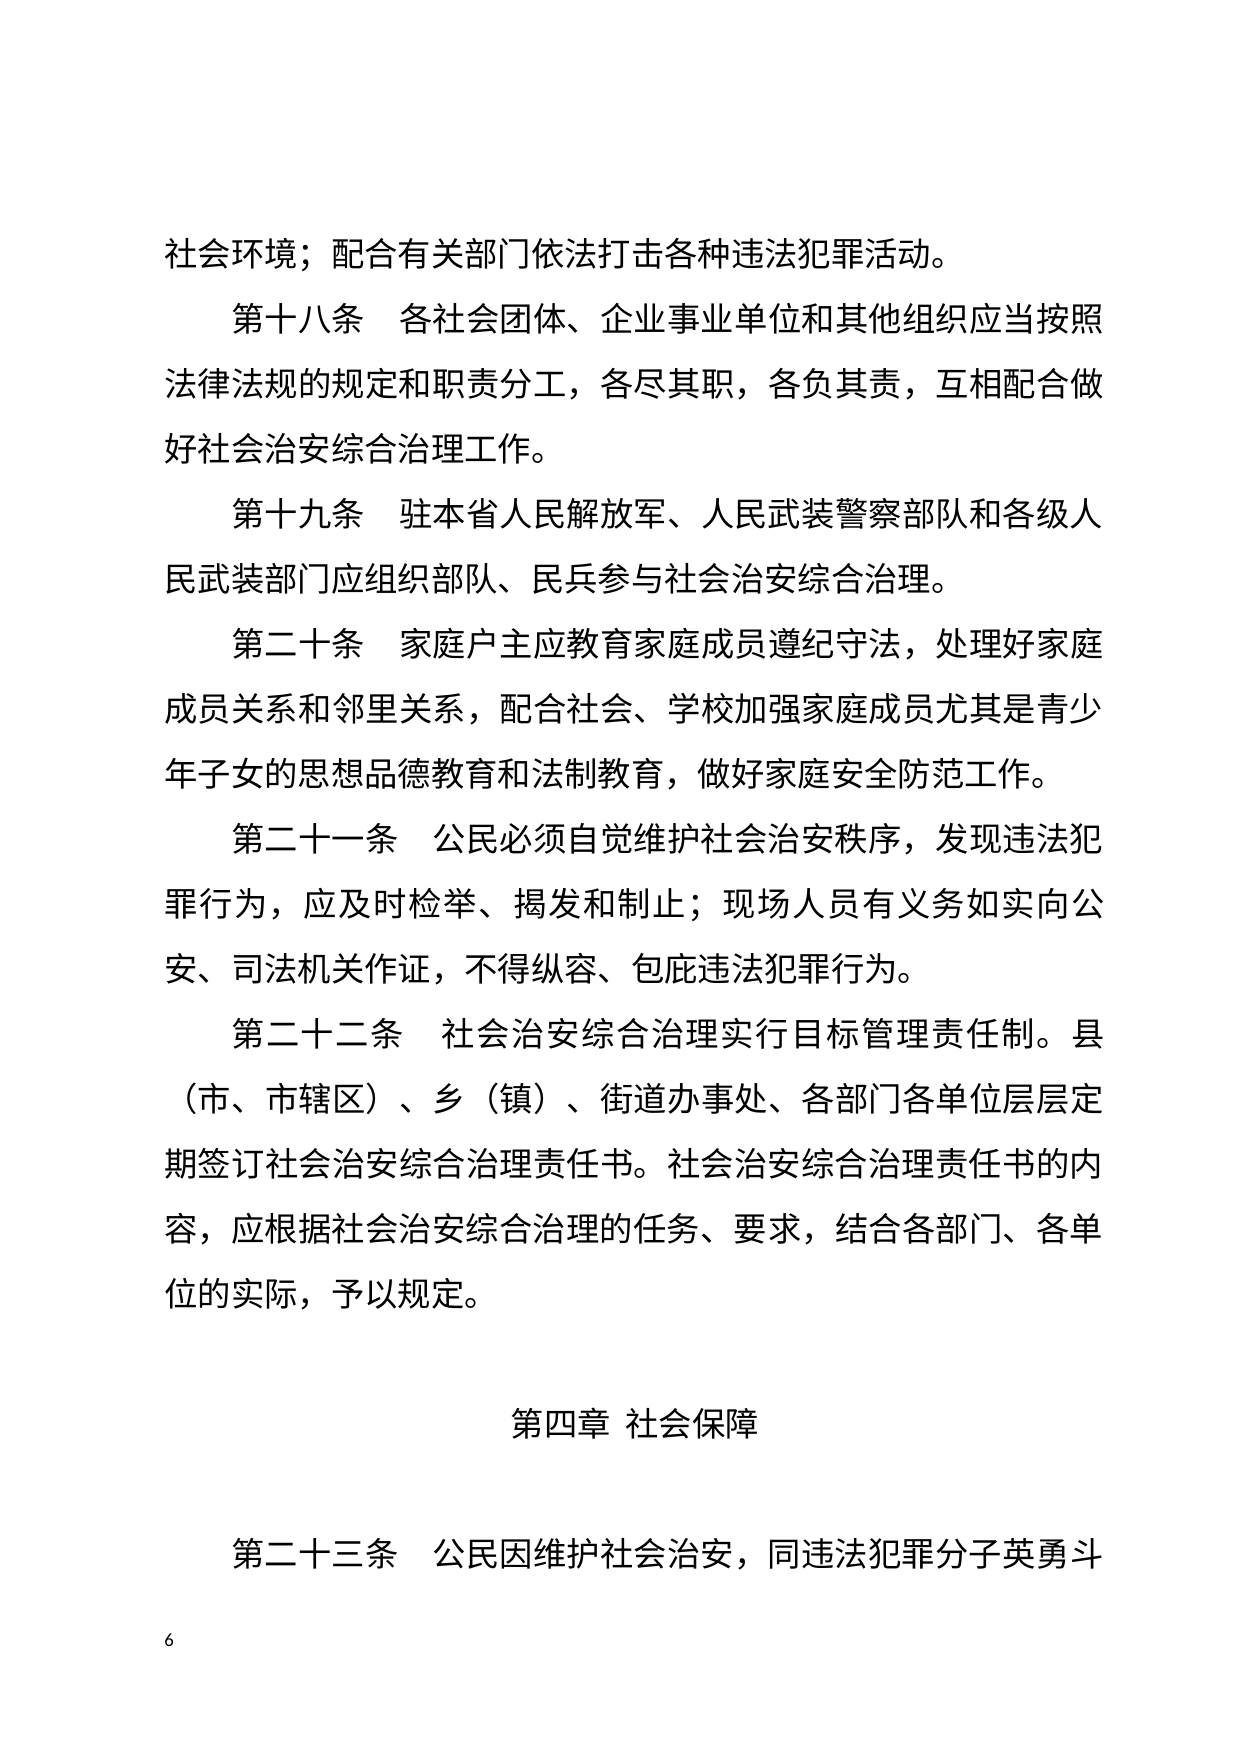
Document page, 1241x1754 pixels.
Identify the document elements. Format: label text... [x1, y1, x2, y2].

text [164, 219, 1105, 284]
text 第十八条 各社会团体、企业事业单位和其他组织应当按照法律法规的规定和职责分工，各尽其职，各负其责，互相配合做好社会治安综合治理工作。 [164, 284, 1105, 479]
text 第四章 社会保障 [164, 1389, 1105, 1454]
text 第二十二条 社会治安综合治理实行目标管理责任制。县（市、市辖区）、乡（镇）、街道办事处、各部门各单位层层定期签订社会治安综合治理责任书。社会治安综合治理责任书的内容，应根据社会治安综合治理的任务、要求，结合各部门、各单位的实际，予以规定。 [164, 999, 1105, 1324]
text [164, 1519, 1105, 1584]
text 第十九条 驻本省人民解放军、人民武装警察部队和各级人民武装部门应组织部队、民兵参与社会治安综合治理。 [164, 479, 1105, 609]
text 第二十一条 公民必须自觉维护社会治安秩序，发现违法犯罪行为，应及时检举、揭发和制止；现场人员有义务如实向公安、司法机关作证，不得纵容、包庇违法犯罪行为。 [164, 804, 1105, 999]
text 第二十条 家庭户主应教育家庭成员遵纪守法，处理好家庭成员关系和邻里关系，配合社会、学校加强家庭成员尤其是青少年子女的思想品德教育和法制教育，做好家庭安全防范工作。 [164, 609, 1105, 804]
